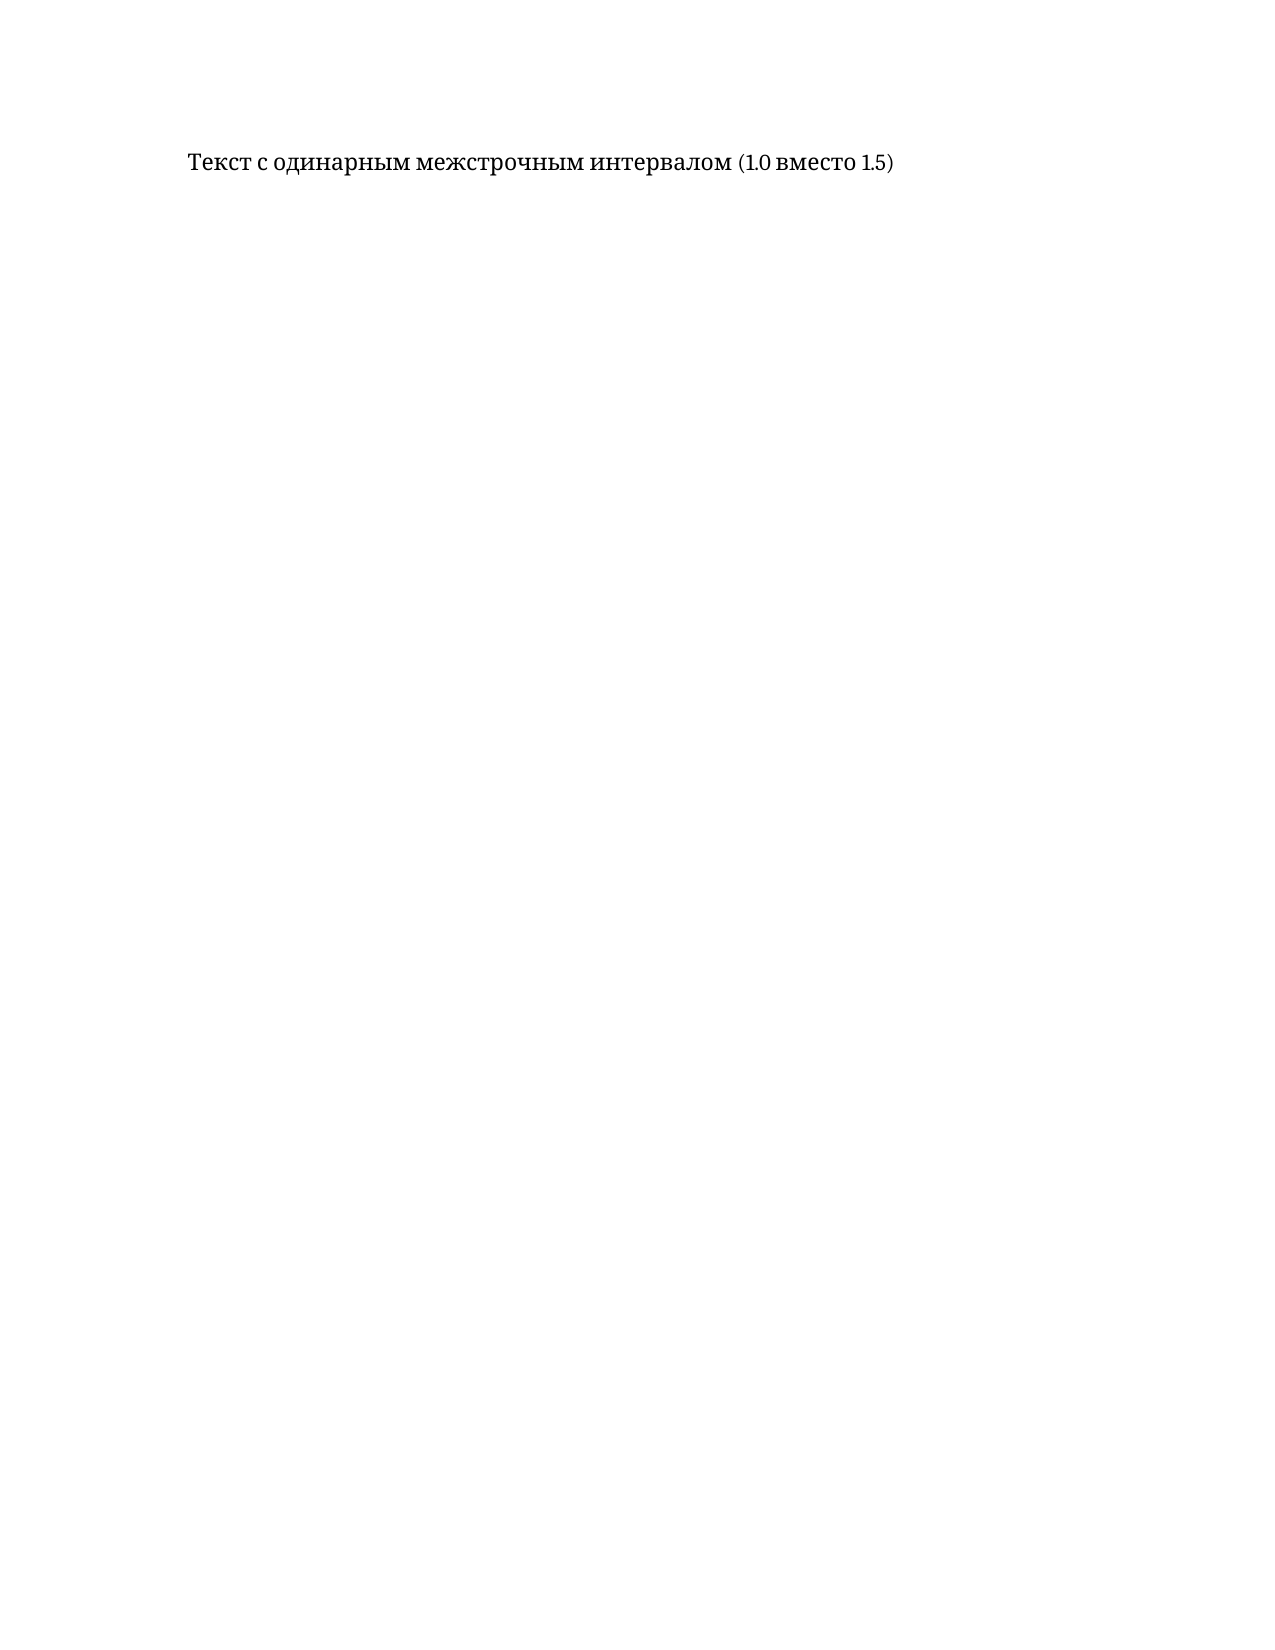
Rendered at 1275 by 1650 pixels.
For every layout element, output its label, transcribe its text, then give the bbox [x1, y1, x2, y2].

text Текст с одинарным межстрочным интервалом (1.0 вместо 1.5) [187, 150, 1087, 176]
